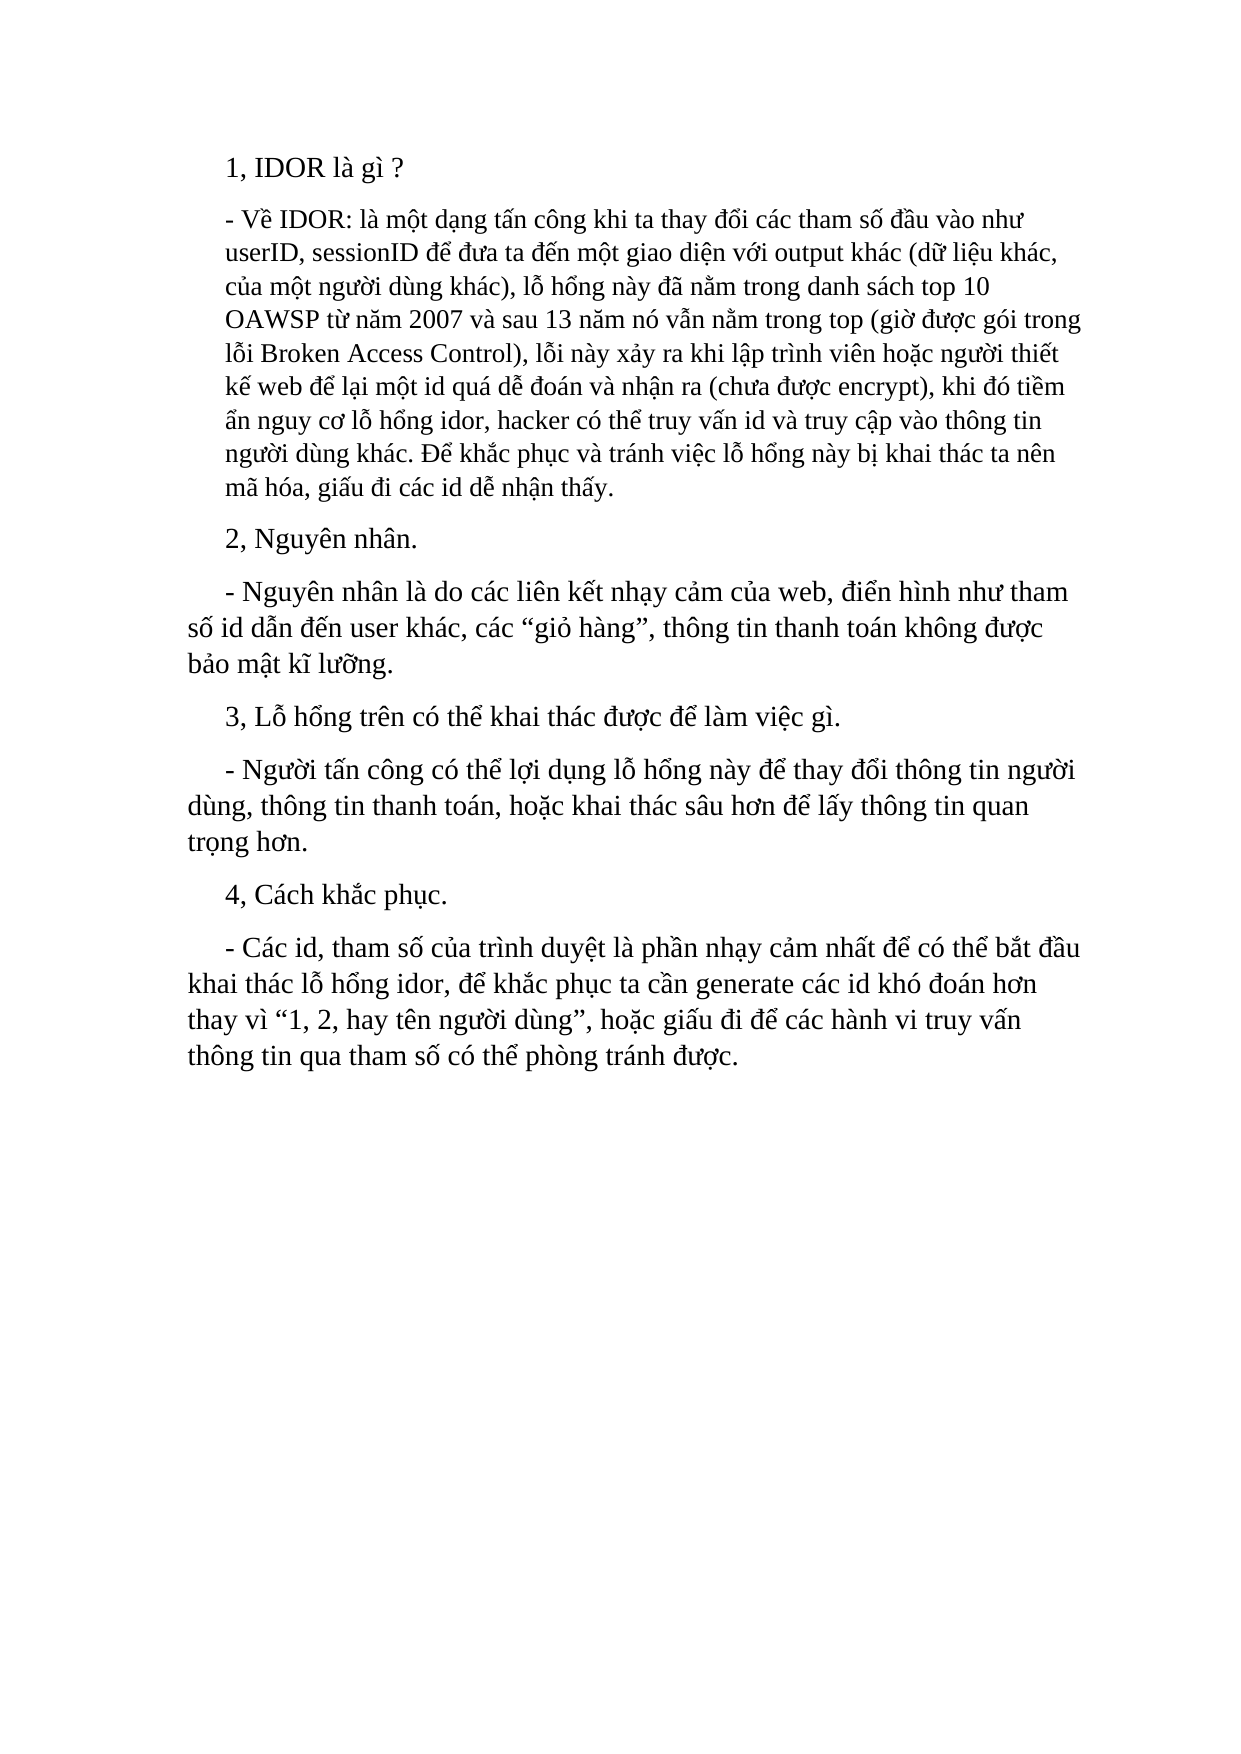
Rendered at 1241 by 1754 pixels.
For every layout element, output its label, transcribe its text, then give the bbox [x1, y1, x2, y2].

text - Nguyên nhân là do các liên kết nhạy cảm của web, điển hình như tham số id dẫn đến user khác, các “giỏ hàng”, thông tin thanh toán không được bảo mật kĩ lưỡng. [187, 574, 1090, 680]
text 1, IDOR là gì ? [187, 150, 1090, 183]
text - Người tấn công có thể lợi dụng lỗ hổng này để thay đổi thông tin người dùng, thông tin thanh toán, hoặc khai thác sâu hơn để lấy thông tin quan trọng hơn. [187, 752, 1090, 858]
text - Các id, tham số của trình duyệt là phần nhạy cảm nhất để có thể bắt đầu khai thác lỗ hổng idor, để khắc phục ta cần generate các id khó đoán hơn thay vì “1, 2, hay tên người dùng”, hoặc giấu đi để các hành vi truy vấn thông tin qua tham số có thể phòng tránh được. [187, 930, 1090, 1072]
text 3, Lỗ hổng trên có thể khai thác được để làm việc gì. [187, 699, 1090, 733]
text - Về IDOR: là một dạng tấn công khi ta thay đổi các tham số đầu vào như userID, sessionID để đưa ta đến một giao diện với output khác (dữ liệu khác, của một người dùng khác), lỗ hổng này đã nằm trong danh sách top 10 OAWSP từ năm 2007 và sau 13 năm nó vẫn nằm trong top (giờ được gói trong lỗi Broken Access Control), lỗi này xảy ra khi lập trình viên hoặc người thiết kế web để lại một id quá dễ đoán và nhận ra (chưa được encrypt), khi đó tiềm ẩn nguy cơ lỗ hổng idor, hacker có thể truy vấn id và truy cập vào thông tin người dùng khác. Để khắc phục và tránh việc lỗ hổng này bị khai thác ta nên mã hóa, giấu đi các id dễ nhận thấy. [225, 203, 1090, 502]
text 2, Nguyên nhân. [187, 521, 1090, 555]
text 4, Cách khắc phục. [187, 877, 1090, 911]
